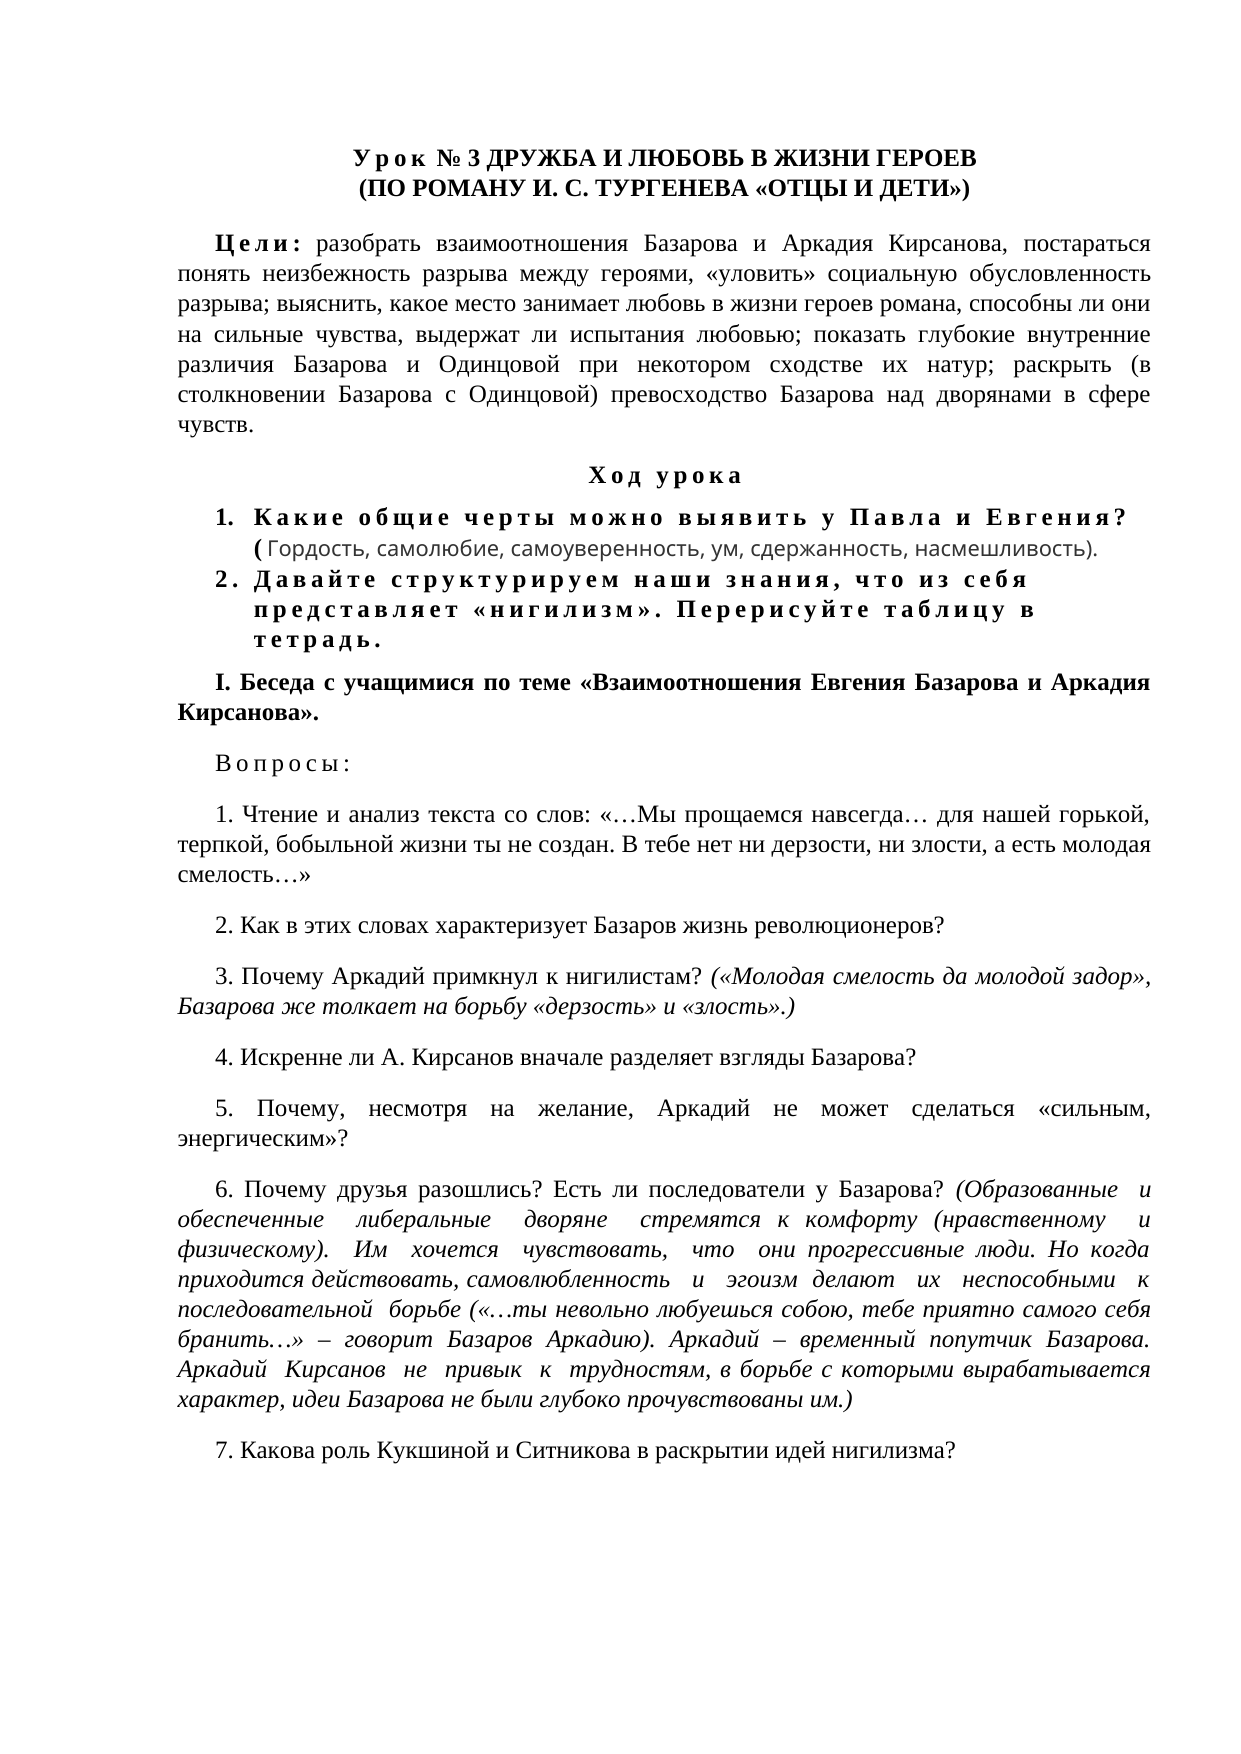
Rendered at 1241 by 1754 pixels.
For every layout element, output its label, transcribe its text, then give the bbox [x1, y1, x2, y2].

text Вопросы: [177, 748, 1152, 777]
list Давайте структурируем наши знания, что из себя представляет «нигилизм». Перерисуйте таблицу в тетрадь. [215, 564, 1152, 653]
text 1. Чтение и анализ текста со слов: «…Мы прощаемся навсегда… для нашей горькой, терпкой, бобыльной жизни ты не создан. В тебе нет ни дерзости, ни злости, а есть молодая смелость…» [177, 799, 1152, 888]
text 4. Искренне ли А. Кирсанов вначале разделяет взгляды Базарова? [177, 1042, 1152, 1071]
list Какие общие черты можно выявить у Павла и Евгения? (Гордость, самолюбие, самоуверенность, ум, сдержанность, насмешливость). [215, 502, 1152, 562]
text Ход урока [177, 460, 1152, 489]
text 5. Почему, несмотря на желание, Аркадий не может сделаться «сильным, энергическим»? [177, 1093, 1152, 1152]
text 3. Почему Аркадий примкнул к нигилистам? («Молодая смелость да молодой задор», Базарова же толкает на борьбу «дерзость» и «злость».) [177, 961, 1152, 1020]
text I. Беседа с учащимися по теме «Взаимоотношения Евгения Базарова и Аркадия Кирсанова». [177, 667, 1152, 726]
text 7. Какова роль Кукшиной и Ситникова в раскрытии идей нигилизма? [177, 1436, 1152, 1464]
text 2. Как в этих словах характеризует Базаров жизнь революционеров? [177, 910, 1152, 939]
text Урок № 3 ДРУЖБА И ЛЮБОВЬ В ЖИЗНИ ГЕРОЕВ (ПО РОМАНУ И. С. ТУРГЕНЕВА «ОТЦЫ И ДЕТИ») [177, 143, 1152, 202]
text Цели: разобрать взаимоотношения Базарова и Аркадия Кирсанова, постараться понять неизбежность разрыва между героями, «уловить» социальную обусловленность разрыва; выяснить, какое место занимает любовь в жизни героев романа, способны ли они на сильные чувства, выдержат ли испытания любовью; показать глубокие внутренние различия Базарова и Одинцовой при некотором сходстве их натур; раскрыть (в столкновении Базарова с Одинцовой) превосходство Базарова над дворянами в сфере чувств. [177, 228, 1152, 438]
text 6. Почему друзья разошлись? Есть ли последователи у Базарова? (Образованные и обеспеченные либеральные дворяне стремятся к комфорту (нравственному и физическому). Им хочется чувствовать, что они прогрессивные люди. Но когда приходится действовать, самовлюбленность и эгоизм делают их неспособными к последовательной борьбе («…ты невольно любуешься собою, тебе приятно самого себя бранить…» – говорит Базаров Аркадию). Аркадий – временный попутчик Базарова. Аркадий Кирсанов не привык к трудностям, в борьбе с которыми вырабатывается характер, идеи Базарова не были глубоко прочувствованы им.) [177, 1174, 1152, 1413]
